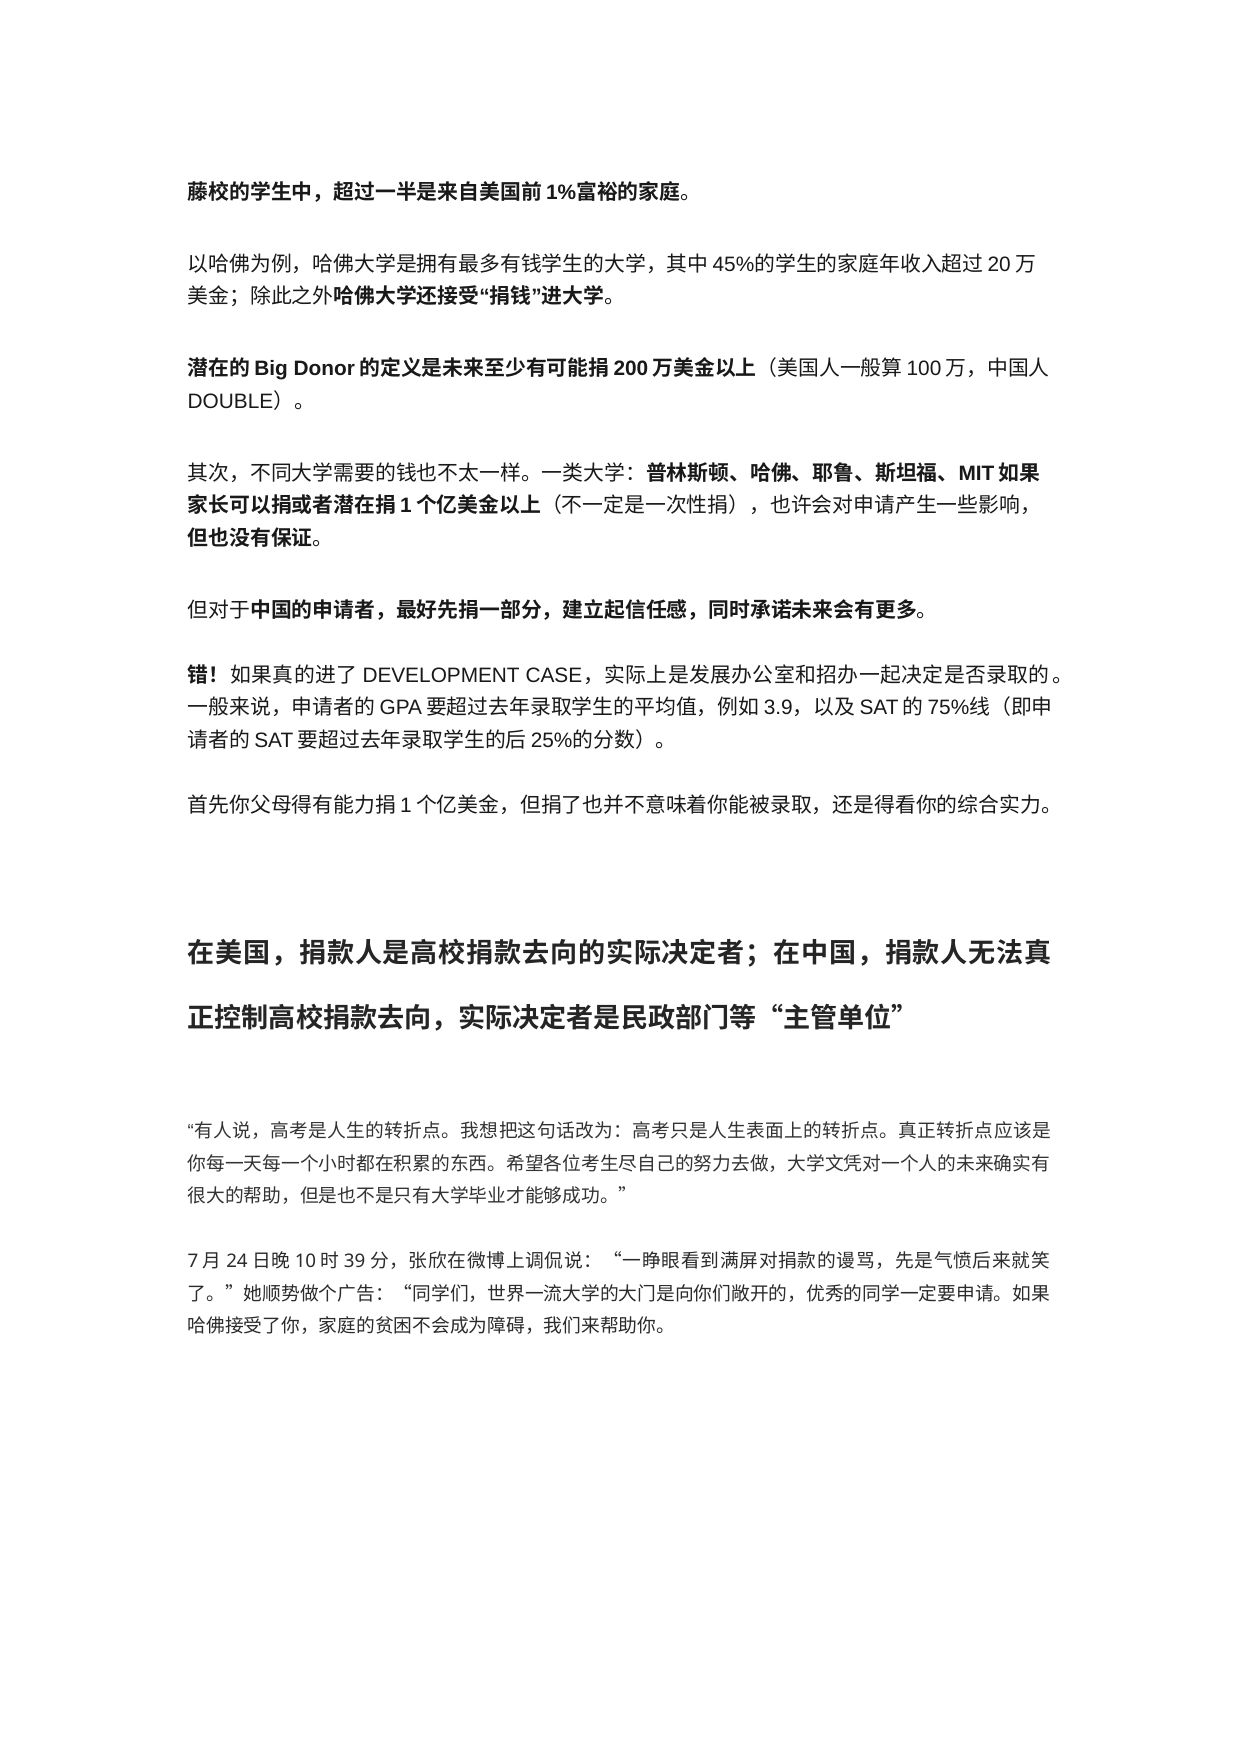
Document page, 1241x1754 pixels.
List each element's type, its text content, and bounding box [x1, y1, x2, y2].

text 以哈佛为例，哈佛大学是拥有最多有钱学生的大学，其中45%的学生的家庭年收入超过20万美金；除此之外哈佛大学还接受“捐钱”进大学。 [187, 248, 1053, 313]
text 在美国，捐款人是高校捐款去向的实际决定者；在中国，捐款人无法真正控制高校捐款去向，实际决定者是民政部门等“主管单位” [187, 853, 1053, 1048]
text 其次，不同大学需要的钱也不太一样。一类大学：普林斯顿、哈佛、耶鲁、斯坦福、MIT如果家长可以捐或者潜在捐1个亿美金以上（不一定是一次性捐），也许会对申请产生一些影响，但也没有保证。 [187, 456, 1053, 554]
text 7月24日晚10时39分，张欣在微博上调侃说：“一睁眼看到满屏对捐款的谩骂，先是气愤后来就笑了。”她顺势做个广告：“同学们，世界一流大学的大门是向你们敞开的，优秀的同学一定要申请。如果哈佛接受了你，家庭的贫困不会成为障碍，我们来帮助你。 [187, 1243, 1053, 1341]
text 错！如果真的进了DEVELOPMENT CASE，实际上是发展办公室和招办一起决定是否录取的。一般来说，申请者的GPA要超过去年录取学生的平均值，例如3.9，以及SAT的75%线（即申请者的SAT要超过去年录取学生的后25%的分数）。 [187, 658, 1053, 756]
text “有人说，高考是人生的转折点。我想把这句话改为：高考只是人生表面上的转折点。真正转折点应该是你每一天每一个小时都在积累的东西。希望各位考生尽自己的努力去做，大学文凭对一个人的未来确实有很大的帮助，但是也不是只有大学毕业才能够成功。” [187, 1113, 1053, 1211]
text 藤校的学生中，超过一半是来自美国前1%富裕的家庭。 [187, 176, 1053, 208]
text 首先你父母得有能力捐1个亿美金，但捐了也并不意味着你能被录取，还是得看你的综合实力。 [187, 788, 1053, 821]
text 但对于中国的申请者，最好先捐一部分，建立起信任感，同时承诺未来会有更多。 [187, 593, 1053, 626]
text 潜在的Big Donor的定义是未来至少有可能捐200万美金以上（美国人一般算100万，中国人DOUBLE）。 [187, 352, 1053, 417]
